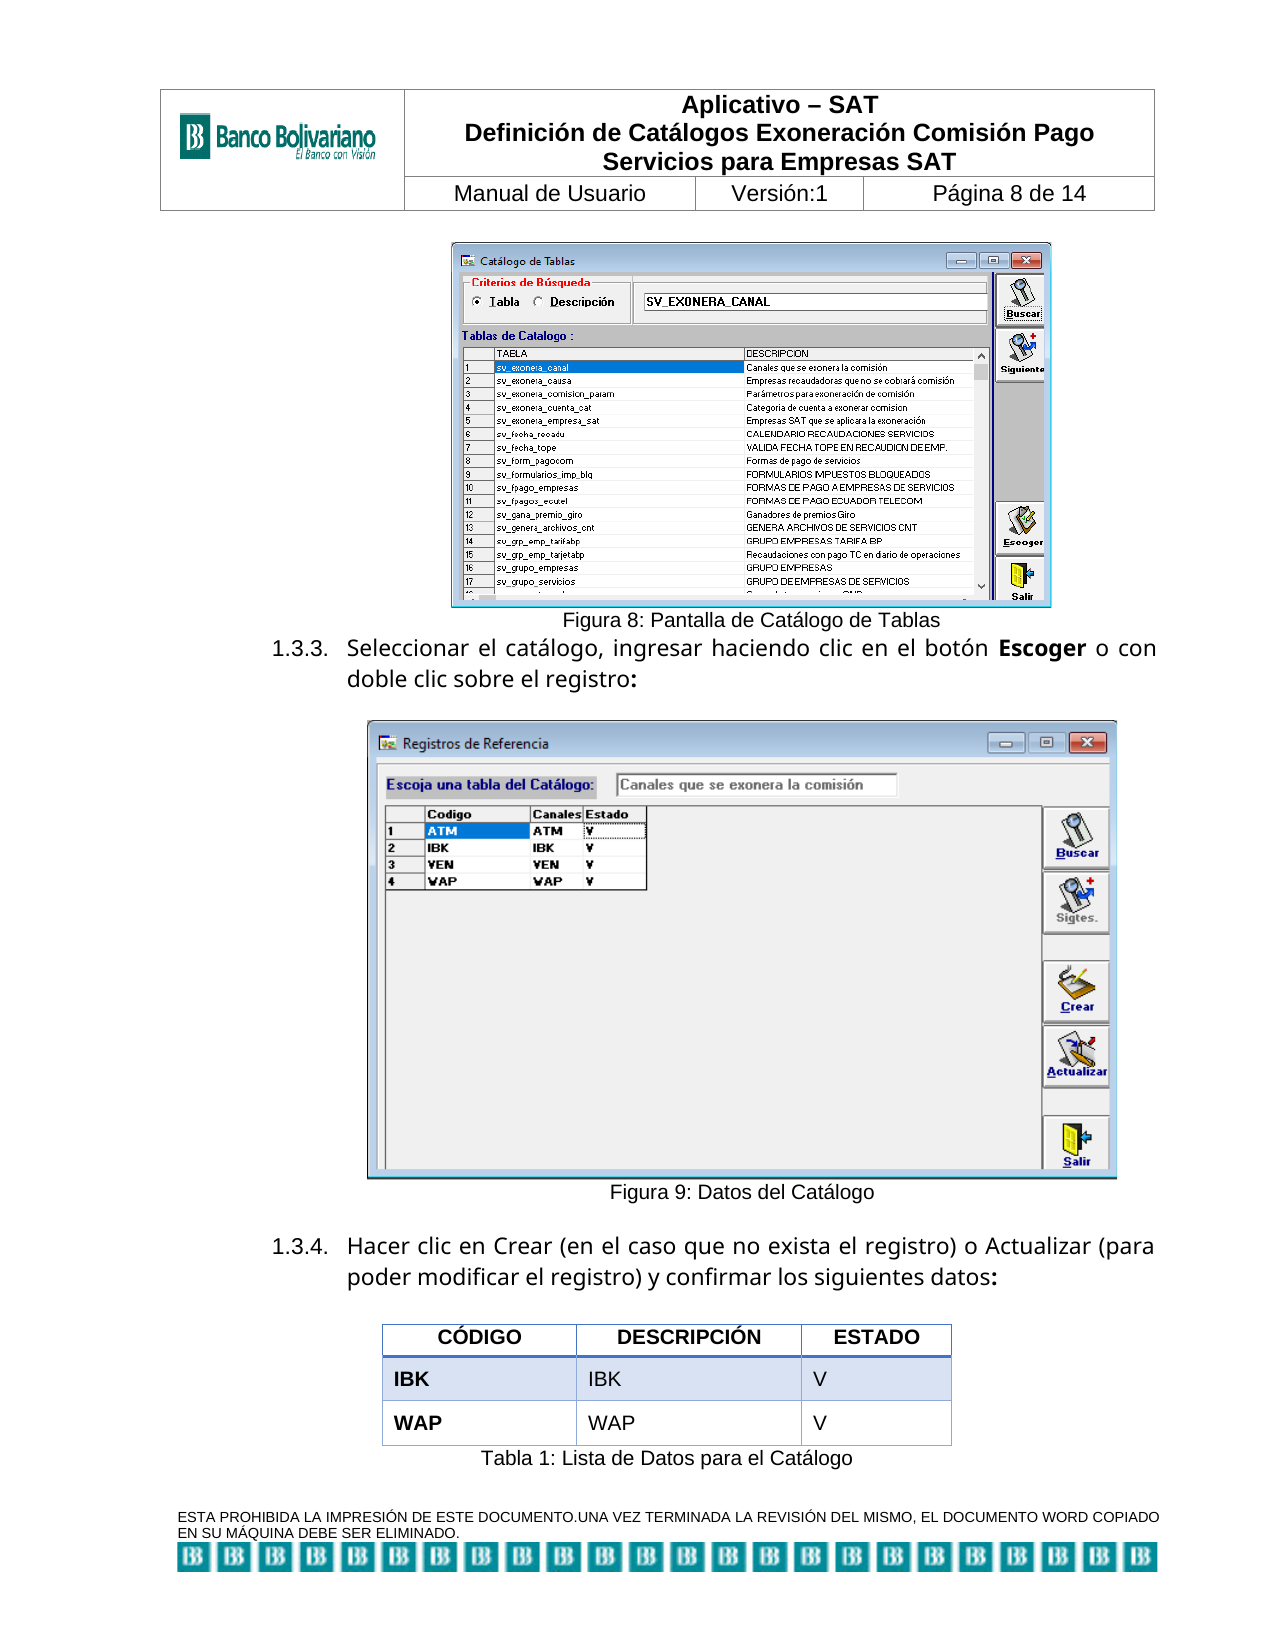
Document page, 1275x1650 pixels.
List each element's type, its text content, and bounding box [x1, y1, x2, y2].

picture [172, 106, 382, 167]
picture [451, 242, 1052, 608]
table_header CÓDIGO [383, 1325, 576, 1355]
table_cell WAP [577, 1401, 801, 1445]
table_cell V [802, 1358, 951, 1400]
list Figura 8: Pantalla de Catálogo de Tablas [346, 607, 1157, 631]
table_cell WAP [383, 1401, 576, 1445]
table_header DESCRIPCIÓN [577, 1325, 801, 1355]
list Figura 9: Datos del Catálogo [327, 1179, 1157, 1203]
table_cell V [802, 1401, 951, 1445]
picture [177, 1542, 1158, 1572]
list Hacer clic en Crear (en el caso que no exista el registro) o Actualizar (para poder modificar el registro) y confirmar los siguientes datos: [272, 1230, 1157, 1292]
picture [367, 720, 1118, 1180]
list Seleccionar el catálogo, ingresar haciendo clic en el botón Escoger o con doble clic sobre el registro: [272, 631, 1157, 694]
list Tabla 1: Lista de Datos para el Catálogo [177, 1446, 1157, 1470]
table_cell IBK [383, 1358, 576, 1400]
table_header ESTADO [802, 1325, 951, 1355]
table_cell IBK [577, 1358, 801, 1400]
